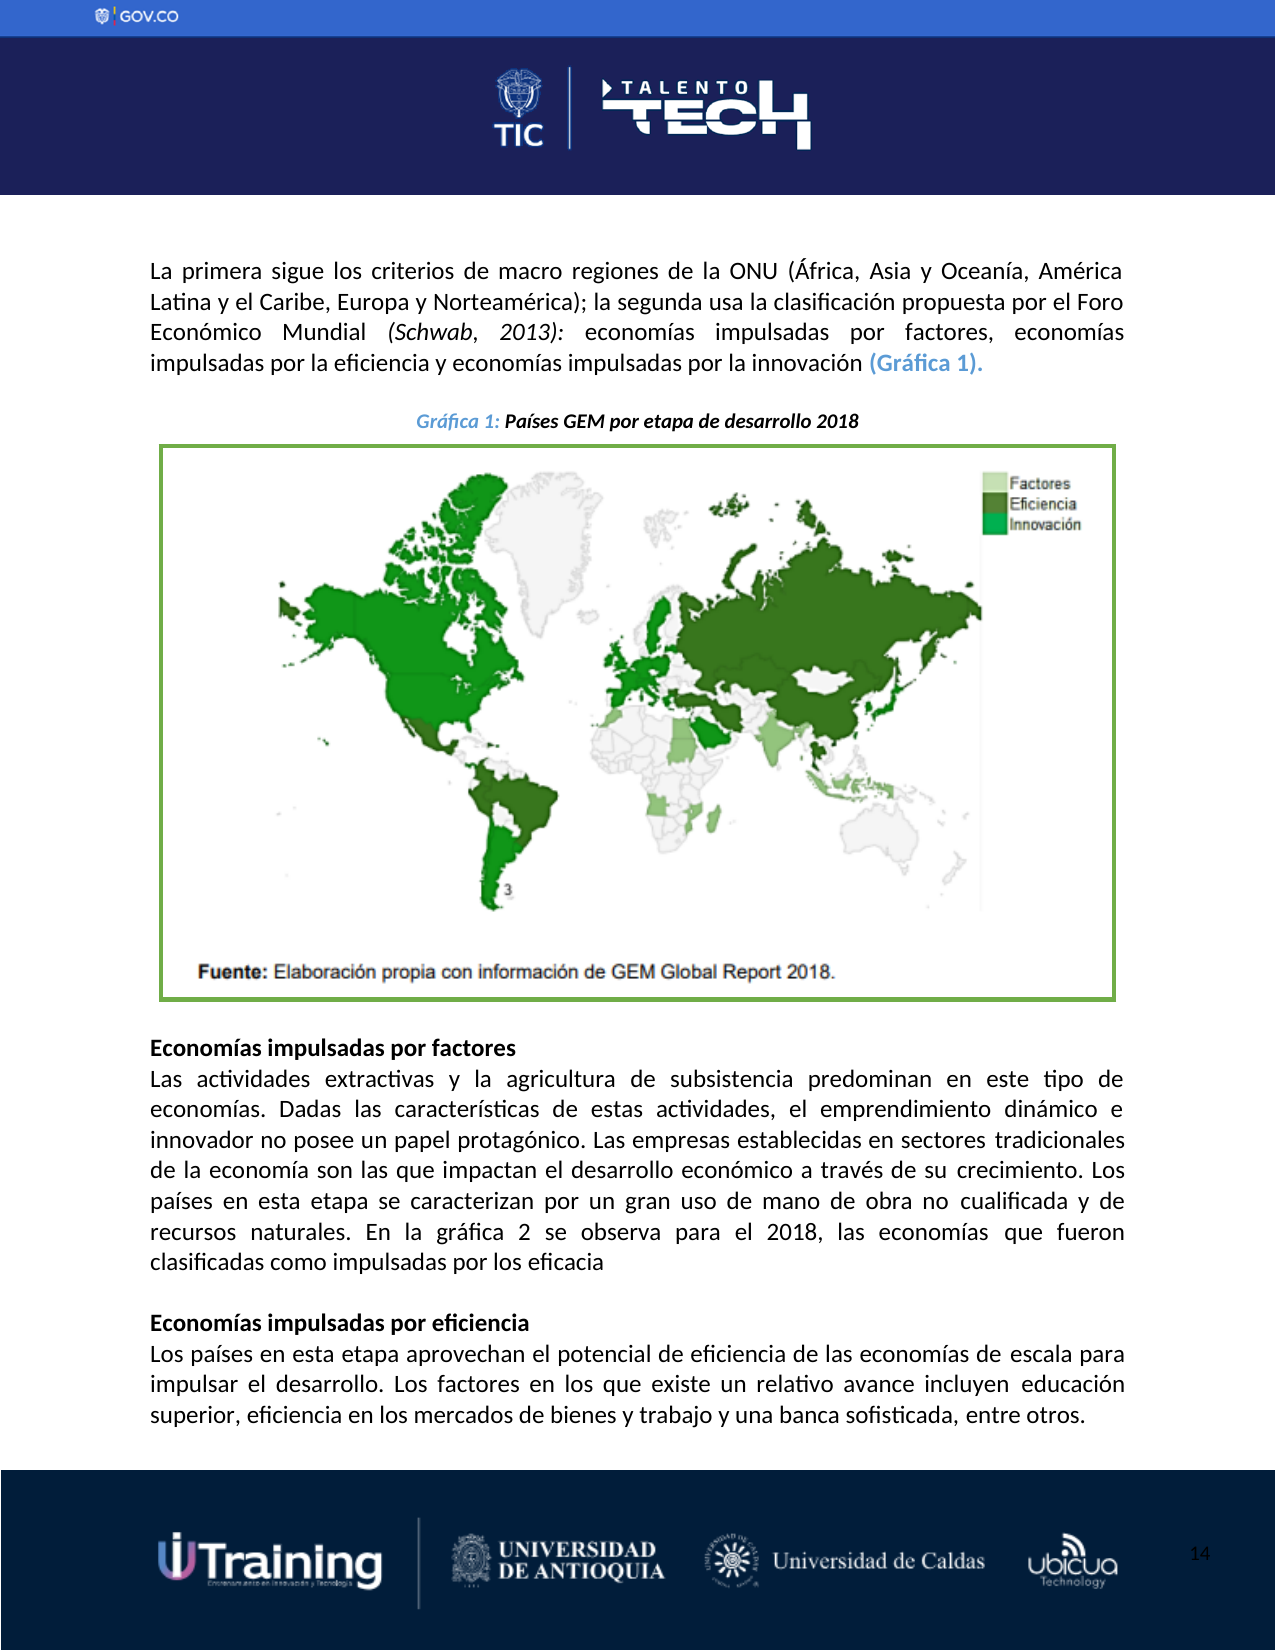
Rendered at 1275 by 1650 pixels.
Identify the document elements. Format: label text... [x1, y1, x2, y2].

list Las actividades extractivas y la agricultura de subsistencia predominan en este tipo de economías. Dadas las características de estas actividades, el emprendimiento dinámico e innovador no posee un papel protagónico. Las empresas establecidas en sectores tradicionales de la economía son las que impactan el desarrollo económico a través de su crecimiento. Los países en esta etapa se caracterizan por un gran uso de mano de obra no cualificada y de recursos naturales. En la gráfica 2 se observa para el 2018, las economías que fueron clasificadas como impulsadas por los eficacia [150, 1063, 1125, 1277]
list Economías impulsadas por factores [150, 1033, 1125, 1063]
picture [0, 0, 1275, 195]
list Gráfica 1: Países GEM por etapa de desarrollo 2018 [150, 408, 1125, 433]
picture [163, 448, 1112, 997]
list Economías impulsadas por eficiencia [150, 1307, 1125, 1338]
picture [1, 1470, 1275, 1650]
list La primera sigue los criterios de macro regiones de la ONU (África, Asia y Oceanía, América Latina y el Caribe, Europa y Norteamérica); la segunda usa la clasificación propuesta por el Foro Económico Mundial (Schwab, 2013): economías impulsadas por factores, economías impulsadas por la eficiencia y economías impulsadas por la innovación (Gráfica 1). [150, 256, 1125, 378]
list Los países en esta etapa aprovechan el potencial de eficiencia de las economías de escala para impulsar el desarrollo. Los factores en los que existe un relativo avance incluyen educación superior, eficiencia en los mercados de bienes y trabajo y una banca sofisticada, entre otros. [150, 1338, 1125, 1429]
